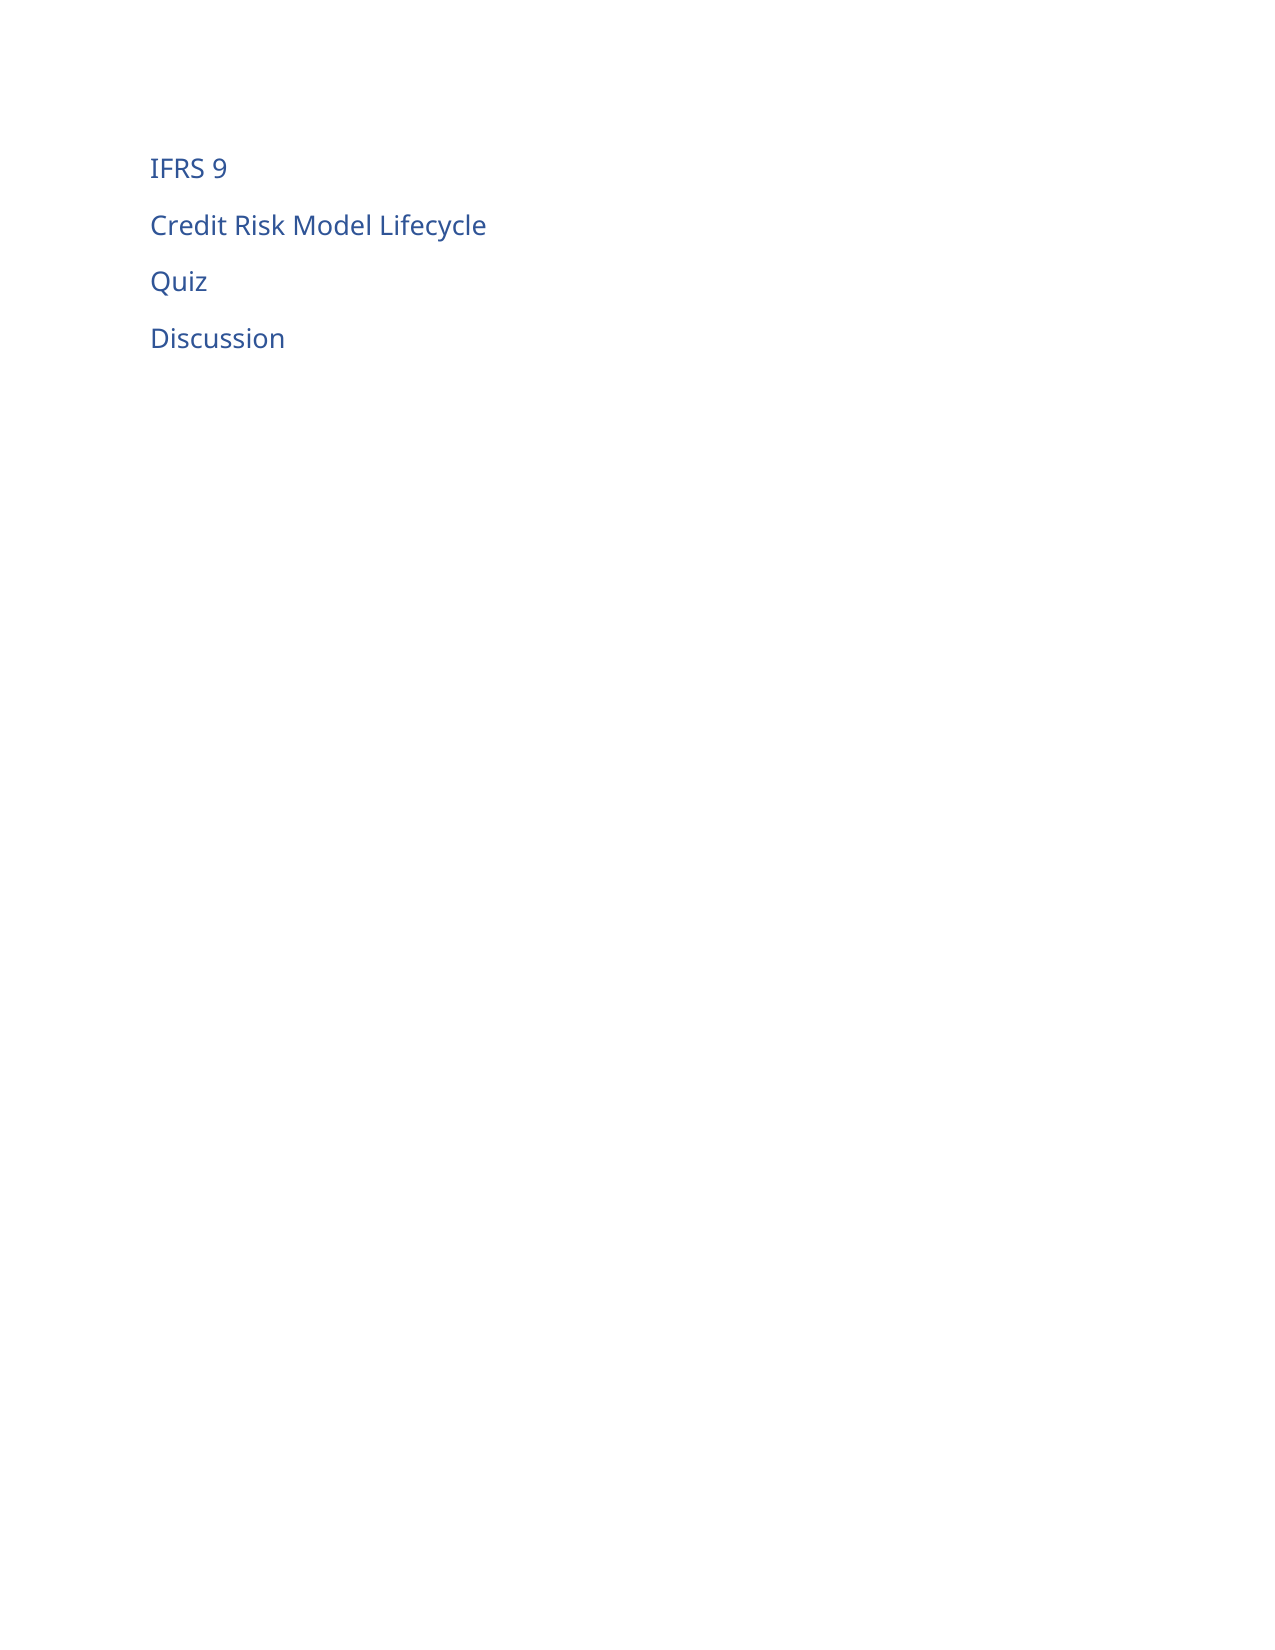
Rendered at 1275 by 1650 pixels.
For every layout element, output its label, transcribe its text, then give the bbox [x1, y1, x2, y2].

text Quiz [150, 263, 1125, 300]
text IFRS 9 [150, 150, 1125, 187]
text Discussion [150, 319, 1125, 356]
text Credit Risk Model Lifecycle [150, 206, 1125, 243]
